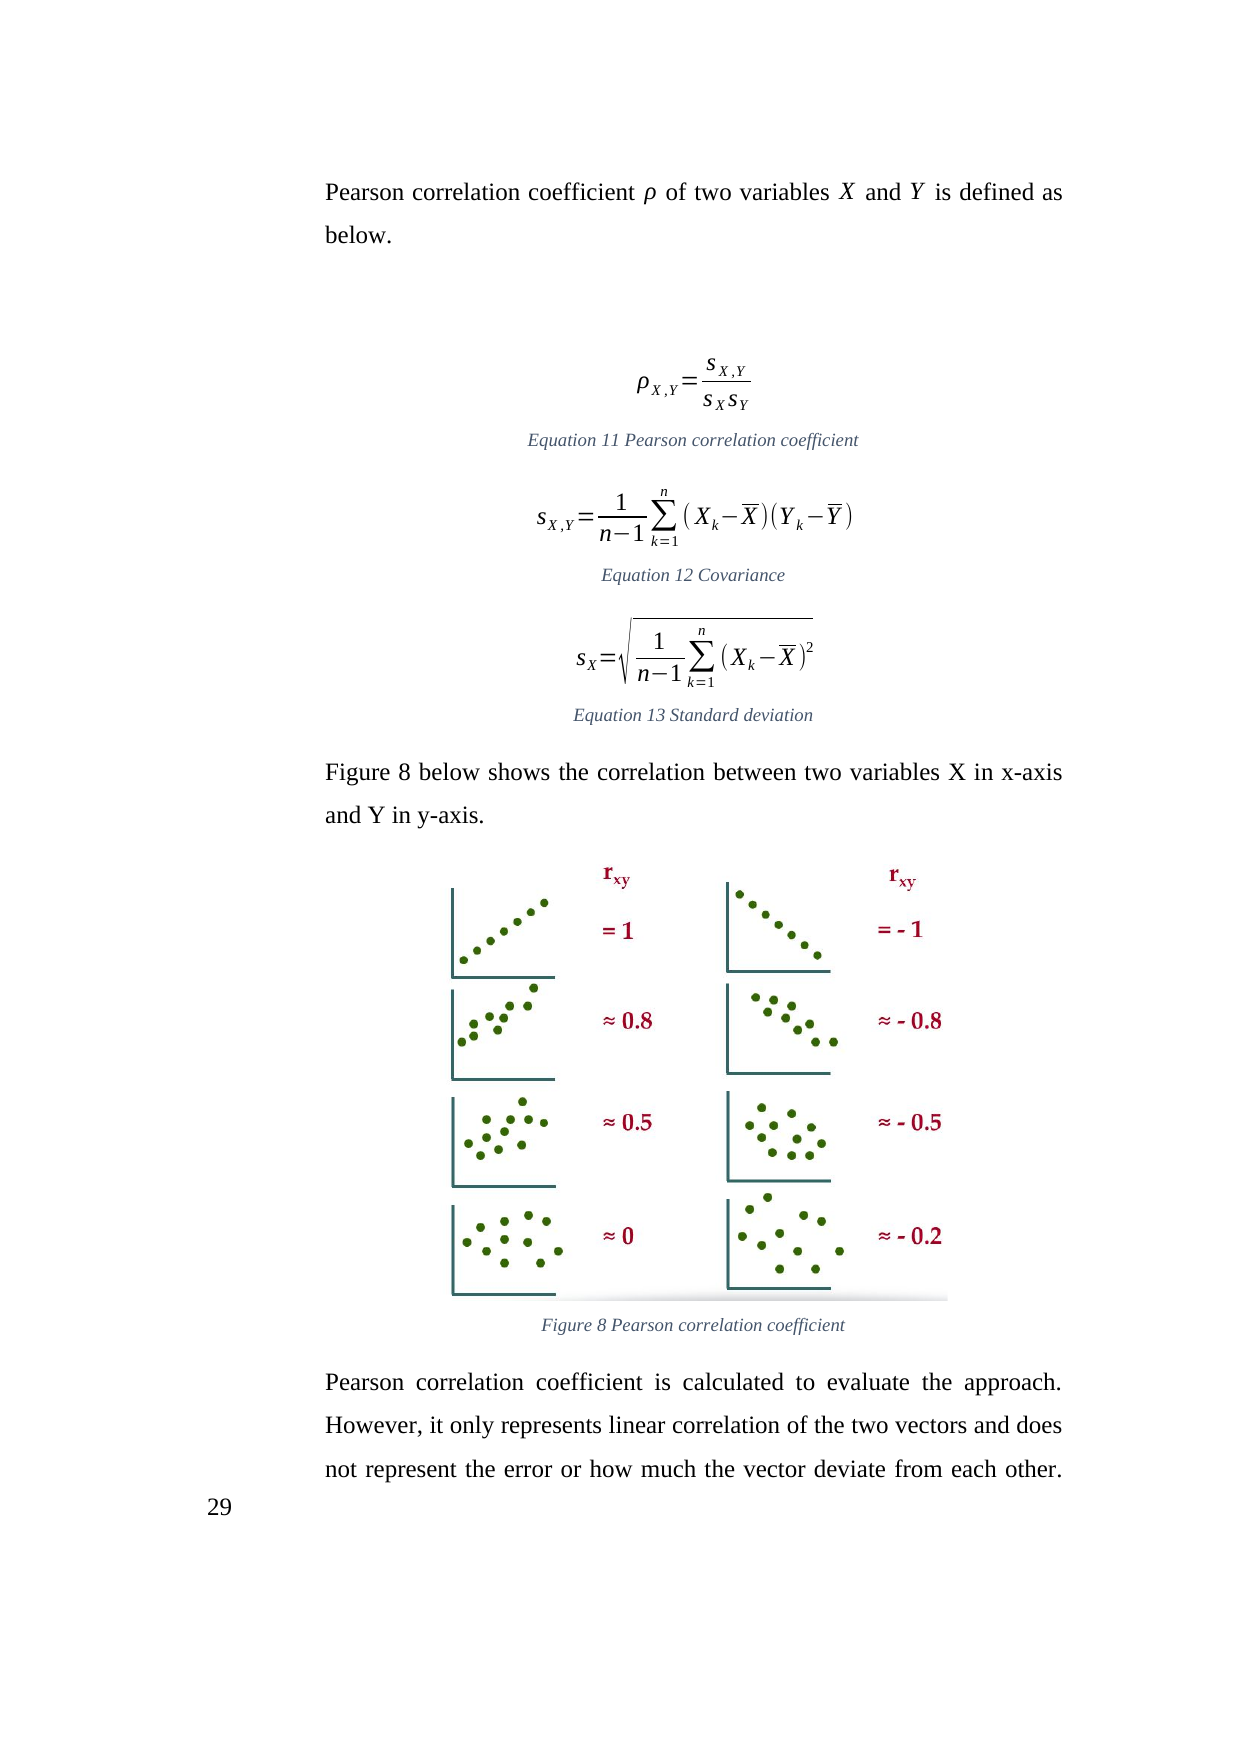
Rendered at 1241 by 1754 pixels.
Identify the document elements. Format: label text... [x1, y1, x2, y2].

picture [440, 864, 948, 1301]
text Pearson correlation coefficient of two variables and is defined as below. [325, 177, 1063, 249]
text Figure 8 Pearson correlation coefficient [325, 1314, 1063, 1336]
text Equation 11 Pearson correlation coefficient [325, 429, 1063, 451]
text Equation 13 Standard deviation [325, 704, 1063, 726]
text Equation 12 Covariance [325, 564, 1063, 585]
text Figure 9 below shows the correlation between two variables X in x-axis and Y in y-axis. [325, 757, 1063, 829]
